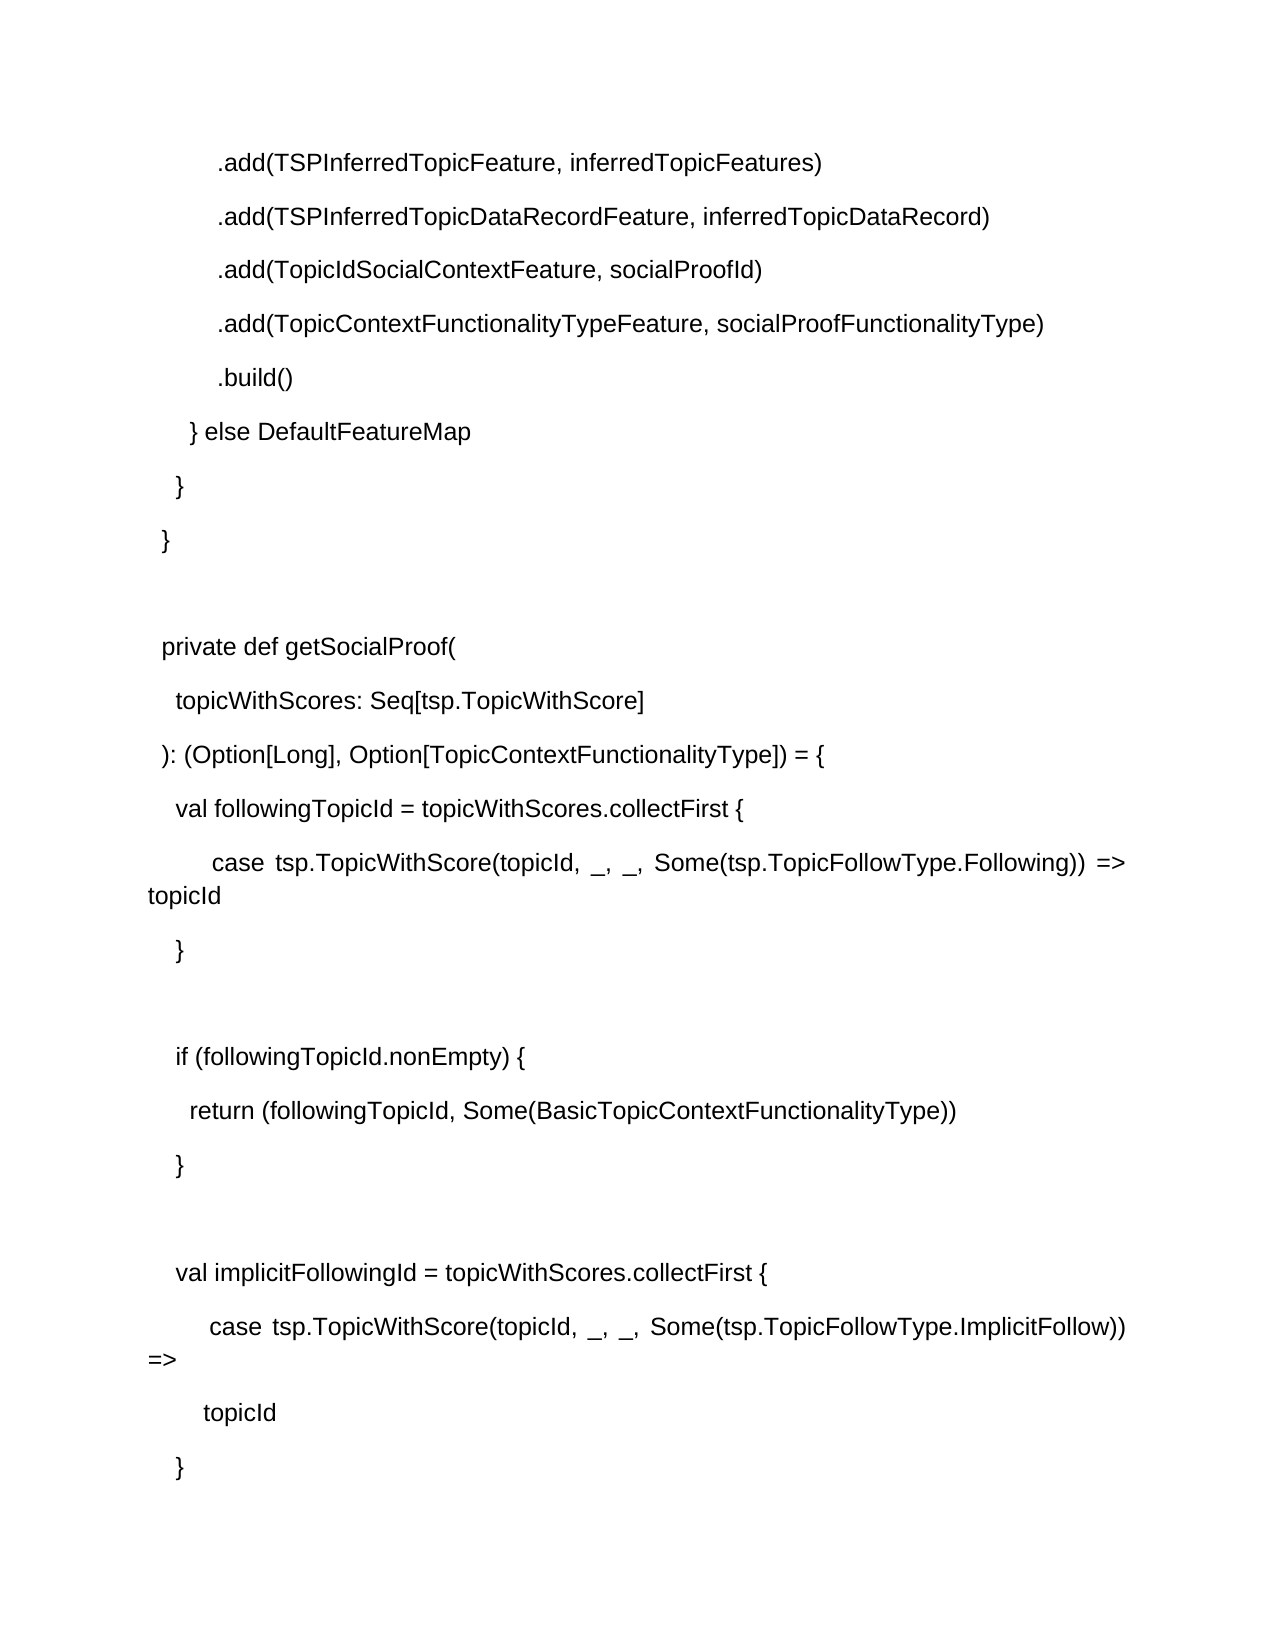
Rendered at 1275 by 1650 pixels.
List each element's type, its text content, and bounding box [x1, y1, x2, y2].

text .add(TSPInferredTopicFeature, inferredTopicFeatures) [148, 148, 1127, 176]
text if (followingTopicId.nonEmpty) { [148, 1042, 1127, 1071]
text } [148, 1452, 1127, 1481]
text case tsp.TopicWithScore(topicId, _, _, Some(tsp.TopicFollowType.ImplicitFollow)) => [148, 1312, 1127, 1373]
text } [148, 524, 1127, 553]
text val implicitFollowingId = topicWithScores.collectFirst { [148, 1258, 1127, 1286]
text private def getSocialProof( [148, 632, 1127, 661]
text .build() [148, 363, 1127, 392]
text val followingTopicId = topicWithScores.collectFirst { [148, 794, 1127, 823]
text topicWithScores: Seq[tsp.TopicWithScore] [148, 686, 1127, 715]
text .add(TSPInferredTopicDataRecordFeature, inferredTopicDataRecord) [148, 201, 1127, 230]
text .add(TopicIdSocialContextFeature, socialProofId) [148, 255, 1127, 284]
text } [148, 1150, 1127, 1179]
text } [148, 934, 1127, 963]
text return (followingTopicId, Some(BasicTopicContextFunctionalityType)) [148, 1096, 1127, 1125]
text .add(TopicContextFunctionalityTypeFeature, socialProofFunctionalityType) [148, 309, 1127, 338]
text } [148, 471, 1127, 499]
text topicId [148, 1398, 1127, 1427]
text } else DefaultFeatureMap [148, 417, 1127, 446]
text ): (Option[Long], Option[TopicContextFunctionalityType]) = { [148, 740, 1127, 769]
text case tsp.TopicWithScore(topicId, _, _, Some(tsp.TopicFollowType.Following)) => topicId [148, 848, 1127, 909]
